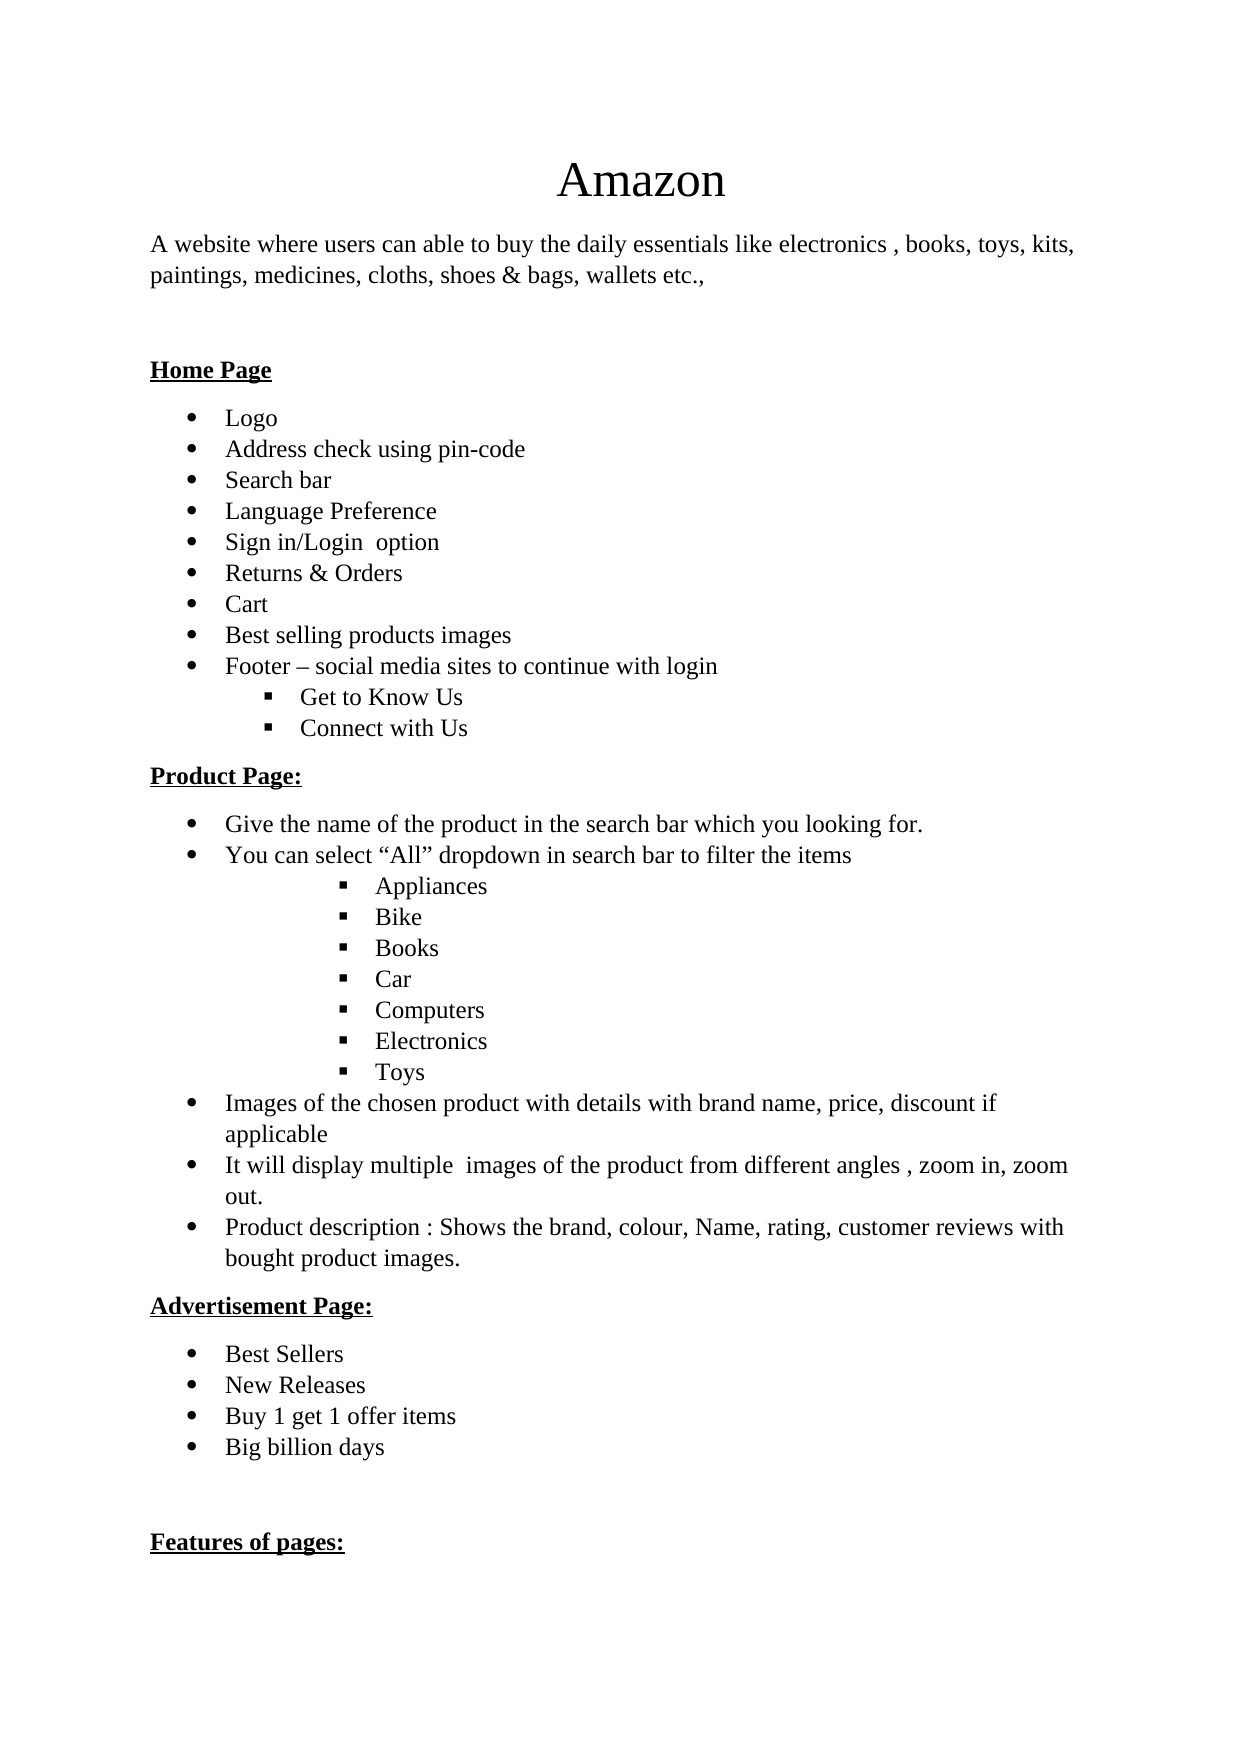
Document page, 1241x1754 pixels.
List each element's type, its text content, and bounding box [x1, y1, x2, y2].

list Best Sellers [187, 1339, 1090, 1367]
list Computers [337, 995, 1090, 1024]
list Toys [337, 1057, 1090, 1086]
list Product description : Shows the brand, colour, Name, rating, customer reviews with bought product images. [187, 1212, 1090, 1272]
list Best selling products images [187, 620, 1090, 649]
list Give the name of the product in the search bar which you looking for. [187, 809, 1090, 837]
text A website where users can able to buy the daily essentials like electronics , books, toys, kits, paintings, medicines, cloths, shoes & bags, wallets etc., [150, 229, 1090, 288]
list It will display multiple images of the product from different angles , zoom in, zoom out. [187, 1150, 1090, 1210]
list Buy 1 get 1 offer items [187, 1401, 1090, 1429]
list Bike [337, 902, 1090, 931]
text Features of pages: [150, 1527, 1090, 1556]
list Sign in/Login option [187, 527, 1090, 556]
list New Releases [187, 1370, 1090, 1398]
list Appliances [337, 871, 1090, 899]
list Images of the chosen product with details with brand name, price, discount if applicable [187, 1088, 1090, 1148]
text Amazon [150, 150, 1090, 207]
list Electronics [337, 1026, 1090, 1055]
list Language Preference [187, 496, 1090, 525]
list Address check using pin-code [187, 434, 1090, 463]
list Books [337, 933, 1090, 962]
list Car [337, 964, 1090, 993]
list Search bar [187, 465, 1090, 494]
list Cart [187, 589, 1090, 618]
list Returns & Orders [187, 558, 1090, 587]
text Advertisement Page: [150, 1291, 1090, 1320]
text Home Page [150, 355, 1090, 384]
list Get to Know Us [262, 682, 1090, 711]
list Footer – social media sites to continue with login [187, 651, 1090, 680]
list Logo [187, 403, 1090, 432]
list Big billion days [187, 1432, 1090, 1461]
text Product Page: [150, 761, 1090, 790]
list Connect with Us [262, 713, 1090, 742]
list You can select “All” dropdown in search bar to filter the items [187, 840, 1090, 868]
